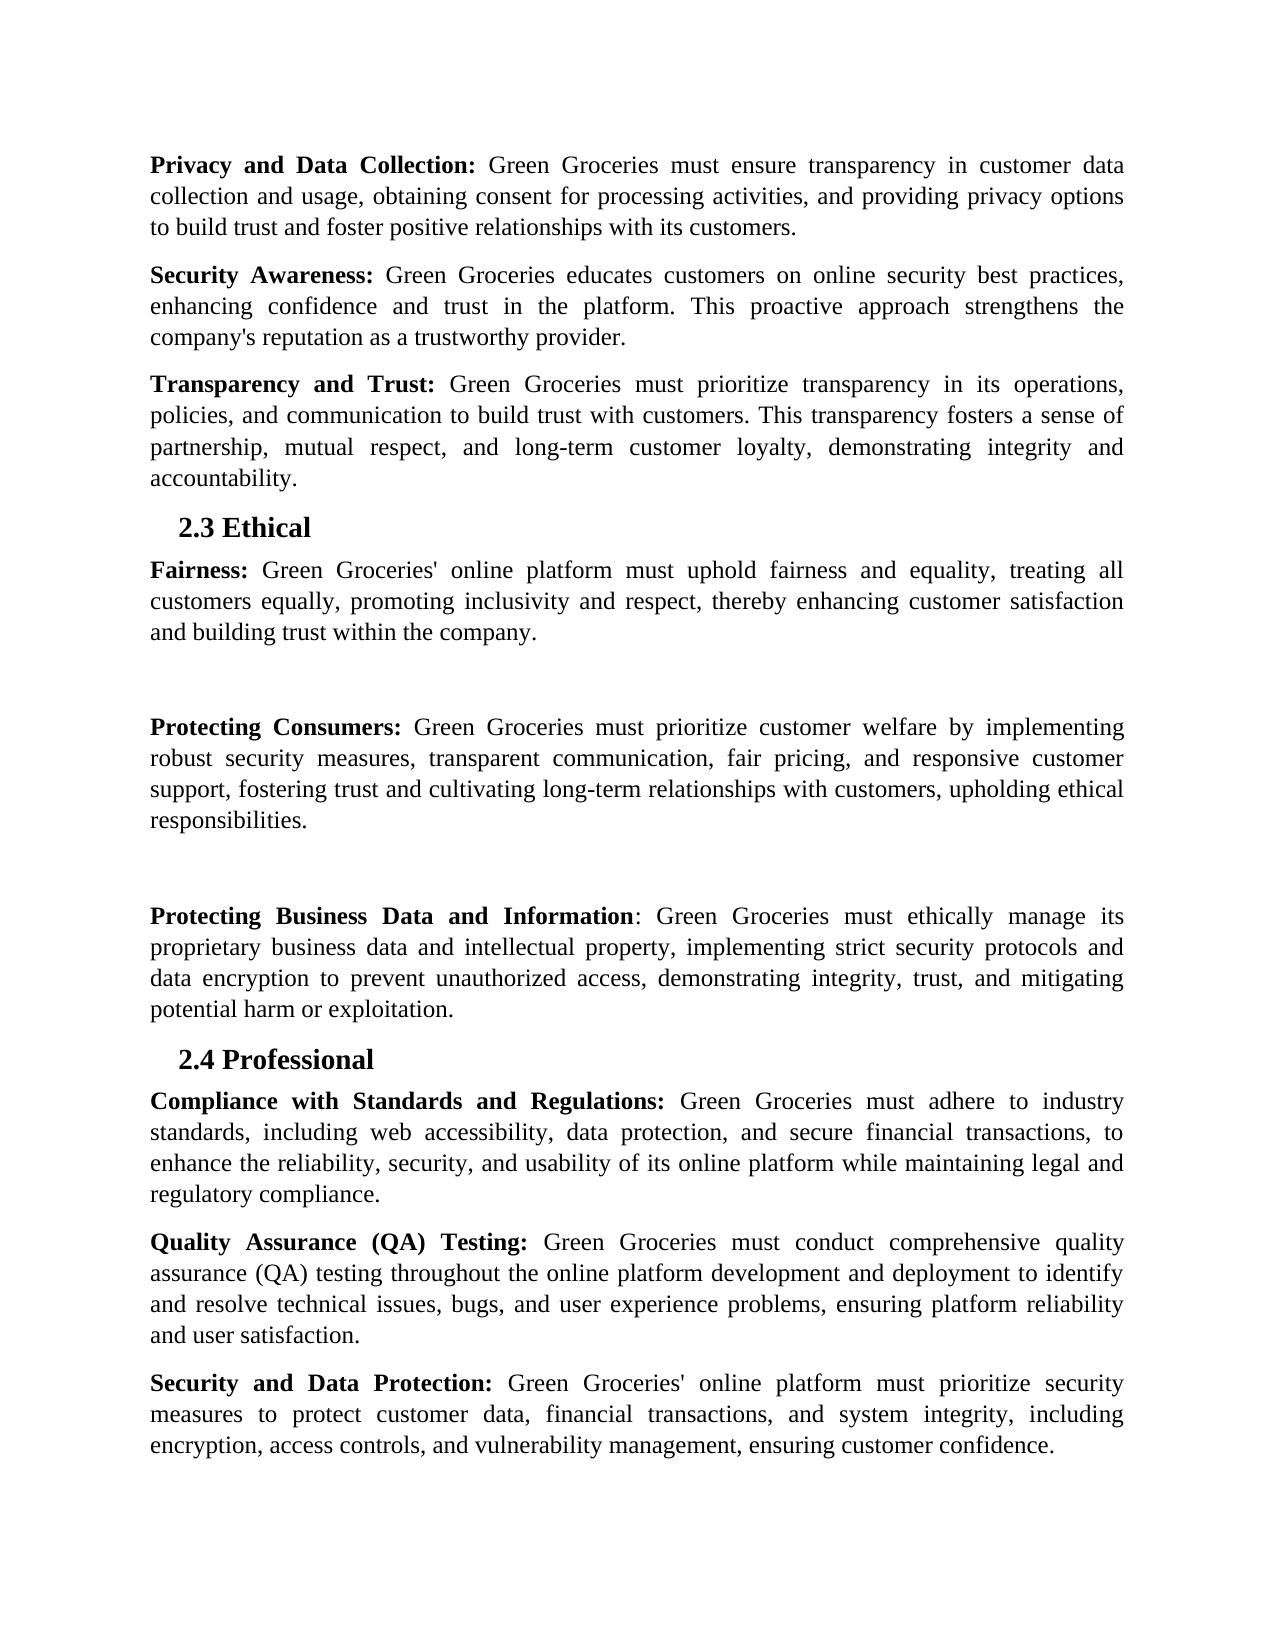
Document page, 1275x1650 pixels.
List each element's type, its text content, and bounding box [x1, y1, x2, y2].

text Protecting Consumers: Green Groceries must prioritize customer welfare by implementing robust security measures, transparent communication, fair pricing, and responsive customer support, fostering trust and cultivating long-term relationships with customers, upholding ethical responsibilities. [150, 712, 1125, 834]
text Compliance with Standards and Regulations: Green Groceries must adhere to industry standards, including web accessibility, data protection, and secure financial transactions, to enhance the reliability, security, and usability of its online platform while maintaining legal and regulatory compliance. [150, 1086, 1125, 1208]
text Transparency and Trust: Green Groceries must prioritize transparency in its operations, policies, and communication to build trust with customers. This transparency fosters a sense of partnership, mutual respect, and long-term customer loyalty, demonstrating integrity and accountability. [150, 369, 1125, 491]
text Security Awareness: Green Groceries educates customers on online security best practices, enhancing confidence and trust in the platform. This proactive approach strengthens the company's reputation as a trustworthy provider. [150, 260, 1125, 351]
text Fairness: Green Groceries' online platform must uphold fairness and equality, treating all customers equally, promoting inclusivity and respect, thereby enhancing customer satisfaction and building trust within the company. [150, 555, 1125, 646]
text Quality Assurance (QA) Testing: Green Groceries must conduct comprehensive quality assurance (QA) testing throughout the online platform development and deployment to identify and resolve technical issues, bugs, and user experience problems, ensuring platform reliability and user satisfaction. [150, 1227, 1125, 1349]
text Protecting Business Data and Information: Green Groceries must ethically manage its proprietary business data and intellectual property, implementing strict security protocols and data encryption to prevent unauthorized access, demonstrating integrity, trust, and mitigating potential harm or exploitation. [150, 901, 1125, 1023]
text Privacy and Data Collection: Green Groceries must ensure transparency in customer data collection and usage, obtaining consent for processing activities, and providing privacy options to build trust and foster positive relationships with its customers. [150, 150, 1125, 241]
subtitle Ethical [178, 510, 1125, 544]
subtitle Professional [178, 1042, 1125, 1075]
text Security and Data Protection: Green Groceries' online platform must prioritize security measures to protect customer data, financial transactions, and system integrity, including encryption, access controls, and vulnerability management, ensuring customer confidence. [150, 1368, 1125, 1459]
